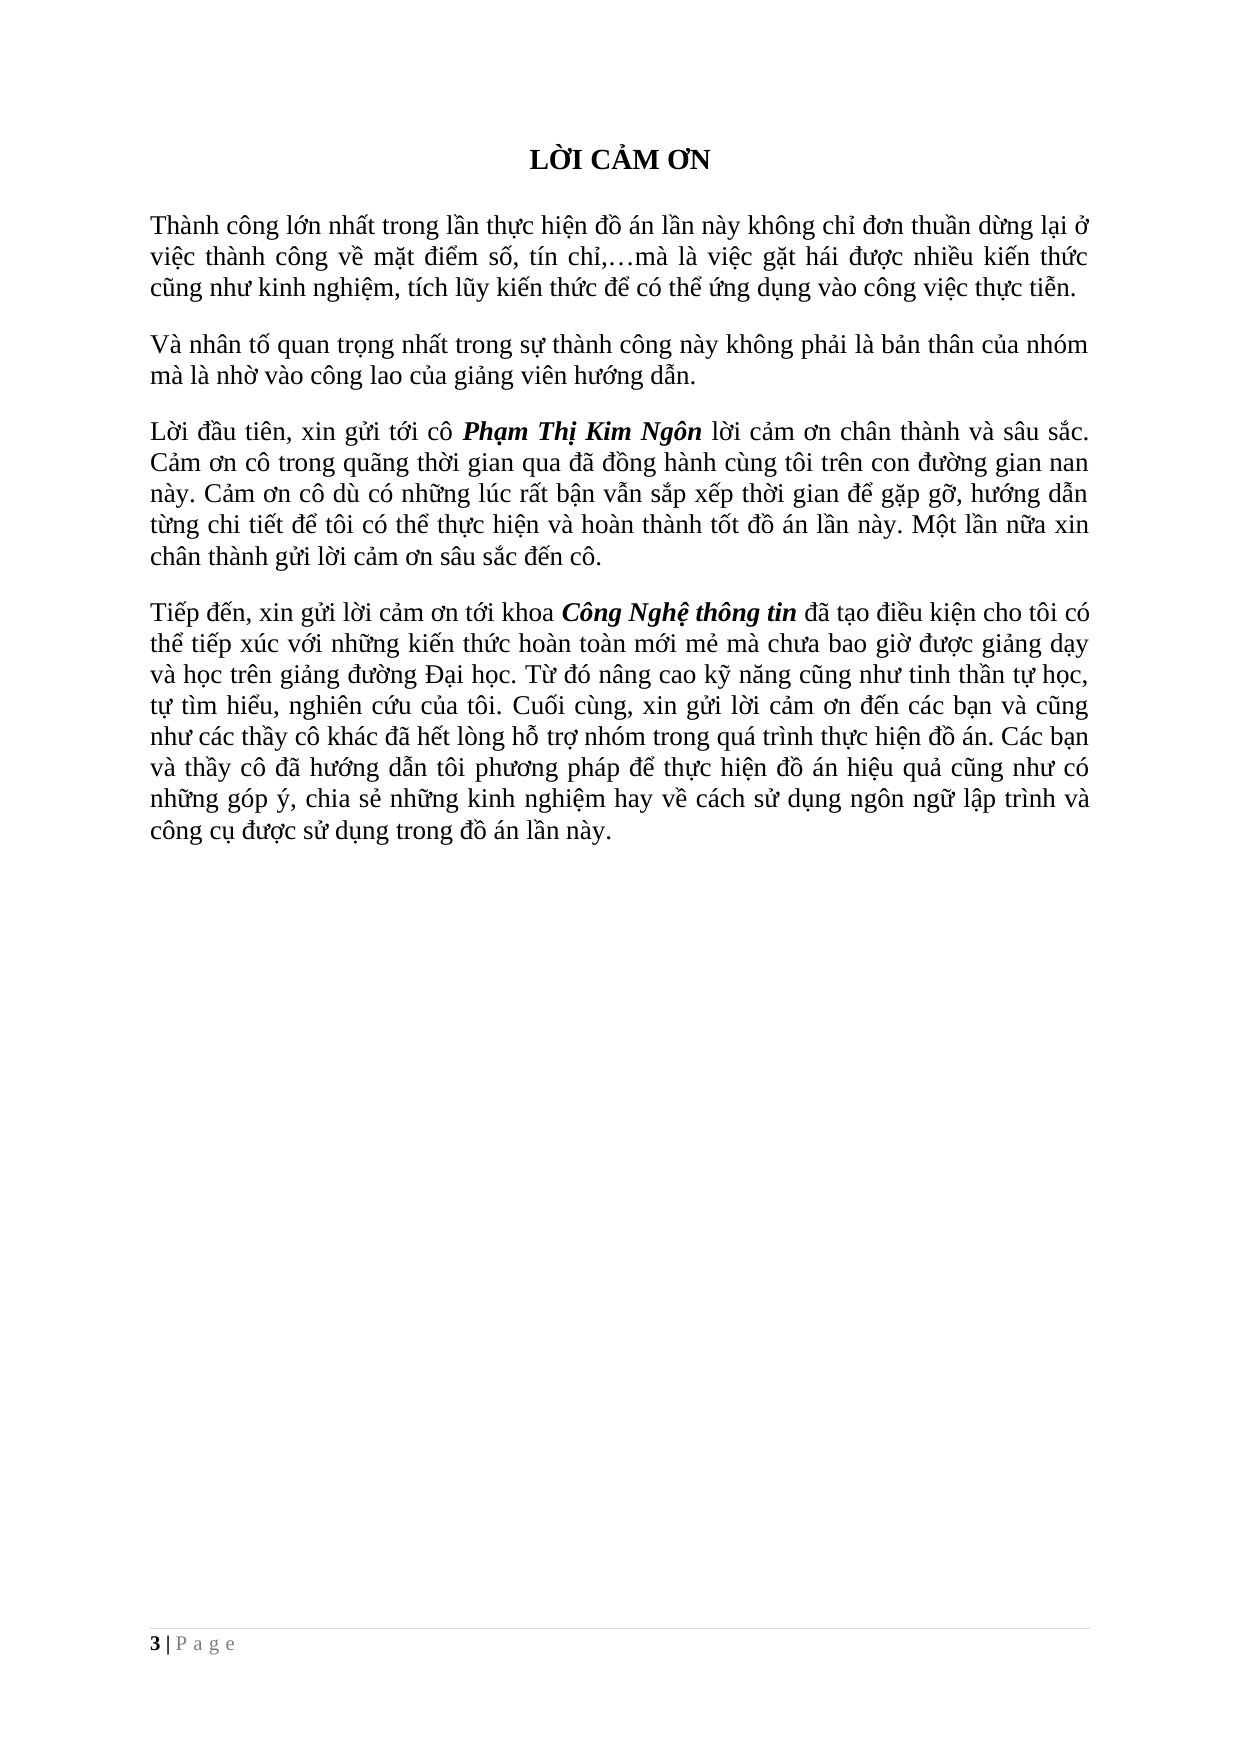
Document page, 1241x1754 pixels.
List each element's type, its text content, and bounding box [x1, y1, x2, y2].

text Lời đầu tiên, xin gửi tới cô Phạm Thị Kim Ngôn lời cảm ơn chân thành và sâu sắc. Cảm ơn cô trong quãng thời gian qua đã đồng hành cùng tôi trên con đường gian nan này. Cảm ơn cô dù có những lúc rất bận vẫn sắp xếp thời gian để gặp gỡ, hướng dẫn từng chi tiết để tôi có thể thực hiện và hoàn thành tốt đồ án lần này. Một lần nữa xin chân thành gửi lời cảm ơn sâu sắc đến cô. [150, 415, 1090, 571]
text Và nhân tố quan trọng nhất trong sự thành công này không phải là bản thân của nhóm mà là nhờ vào công lao của giảng viên hướng dẫn. [150, 328, 1090, 390]
text Tiếp đến, xin gửi lời cảm ơn tới khoa Công Nghệ thông tin đã tạo điều kiện cho tôi có thể tiếp xúc với những kiến thức hoàn toàn mới mẻ mà chưa bao giờ được giảng dạy và học trên giảng đường Đại học. Từ đó nâng cao kỹ năng cũng như tinh thần tự học, tự tìm hiểu, nghiên cứu của tôi. Cuối cùng, xin gửi lời cảm ơn đến các bạn và cũng như các thầy cô khác đã hết lòng hỗ trợ nhóm trong quá trình thực hiện đồ án. Các bạn và thầy cô đã hướng dẫn tôi phương pháp để thực hiện đồ án hiệu quả cũng như có những góp ý, chia sẻ những kinh nghiệm hay về cách sử dụng ngôn ngữ lập trình và công cụ được sử dụng trong đồ án lần này. [150, 596, 1090, 845]
text Thành công lớn nhất trong lần thực hiện đồ án lần này không chỉ đơn thuần dừng lại ở việc thành công về mặt điểm số, tín chỉ,…mà là việc gặt hái được nhiều kiến thức cũng như kinh nghiệm, tích lũy kiến thức để có thể ứng dụng vào công việc thực tiễn. [150, 209, 1090, 303]
subtitle LỜI CẢM ƠN [150, 142, 1090, 176]
